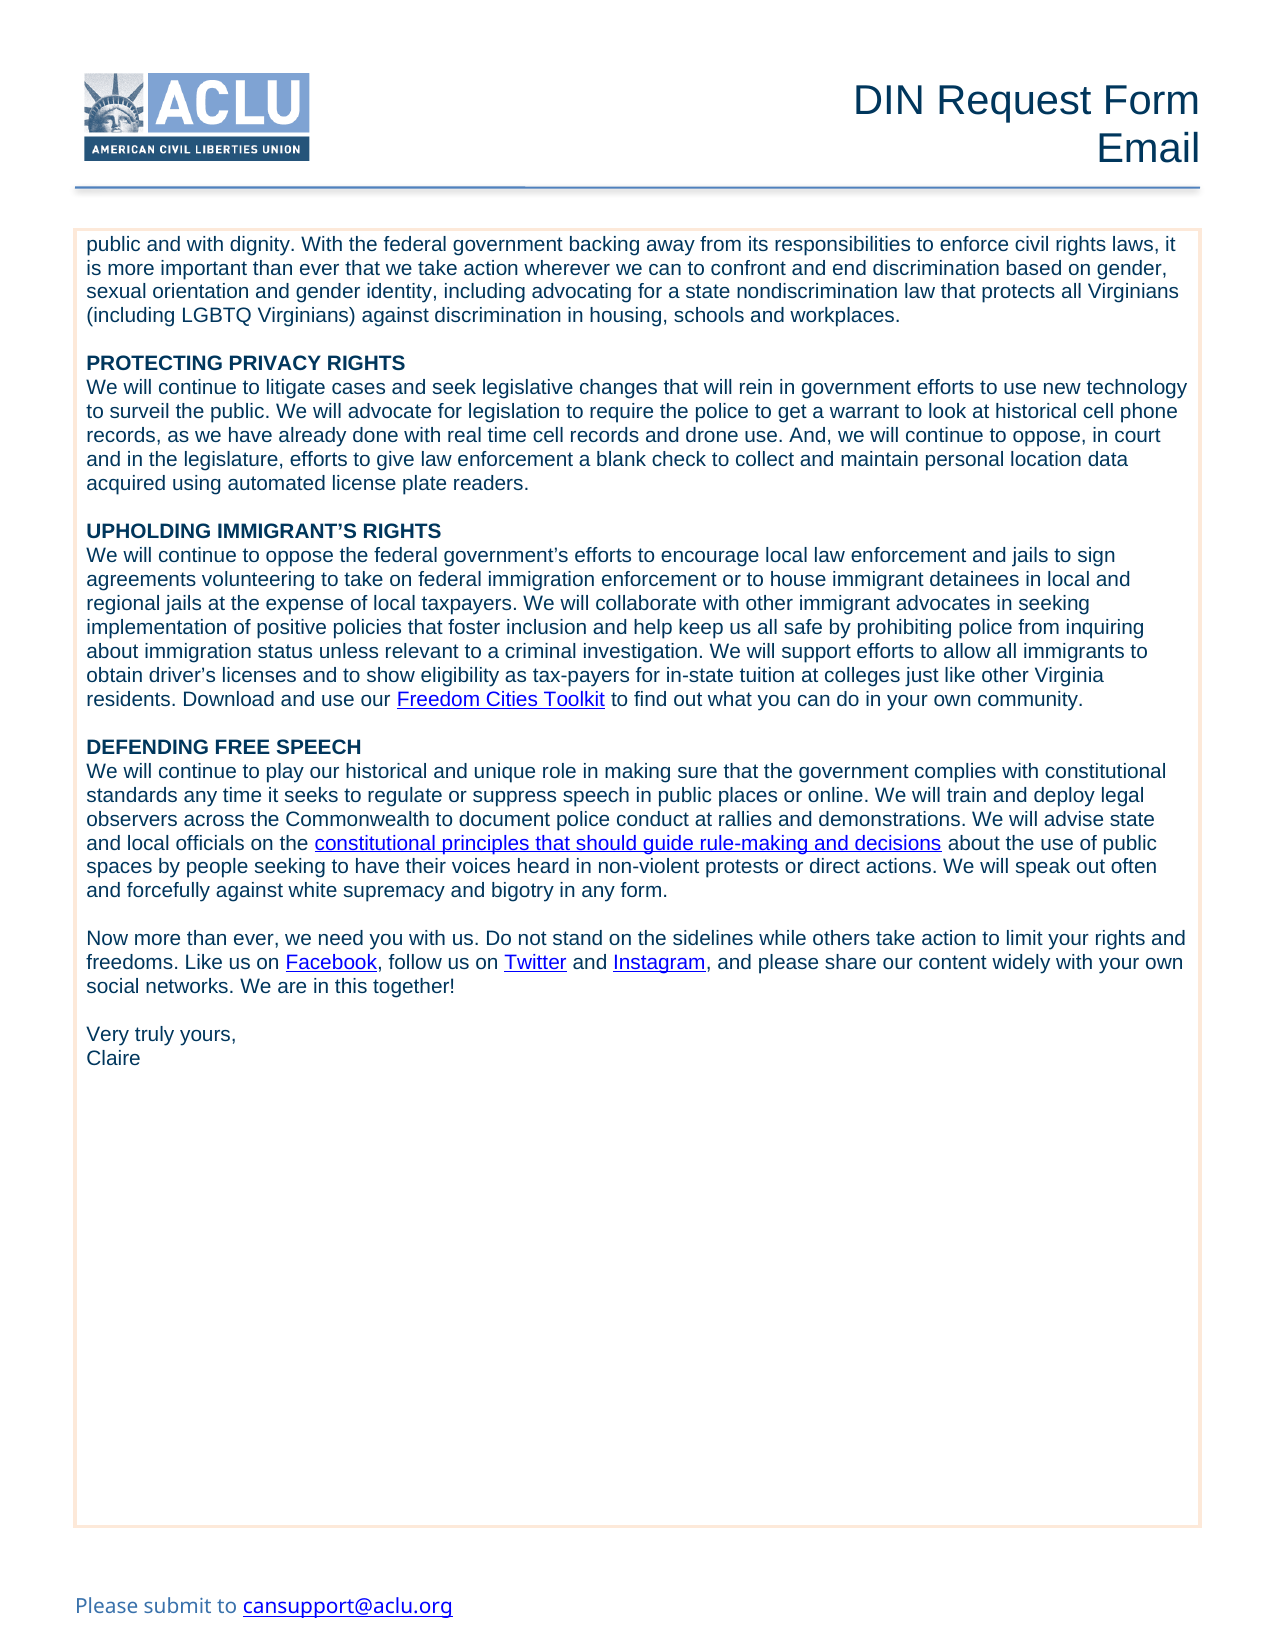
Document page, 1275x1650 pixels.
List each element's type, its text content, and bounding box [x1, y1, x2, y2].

picture [84, 73, 310, 161]
